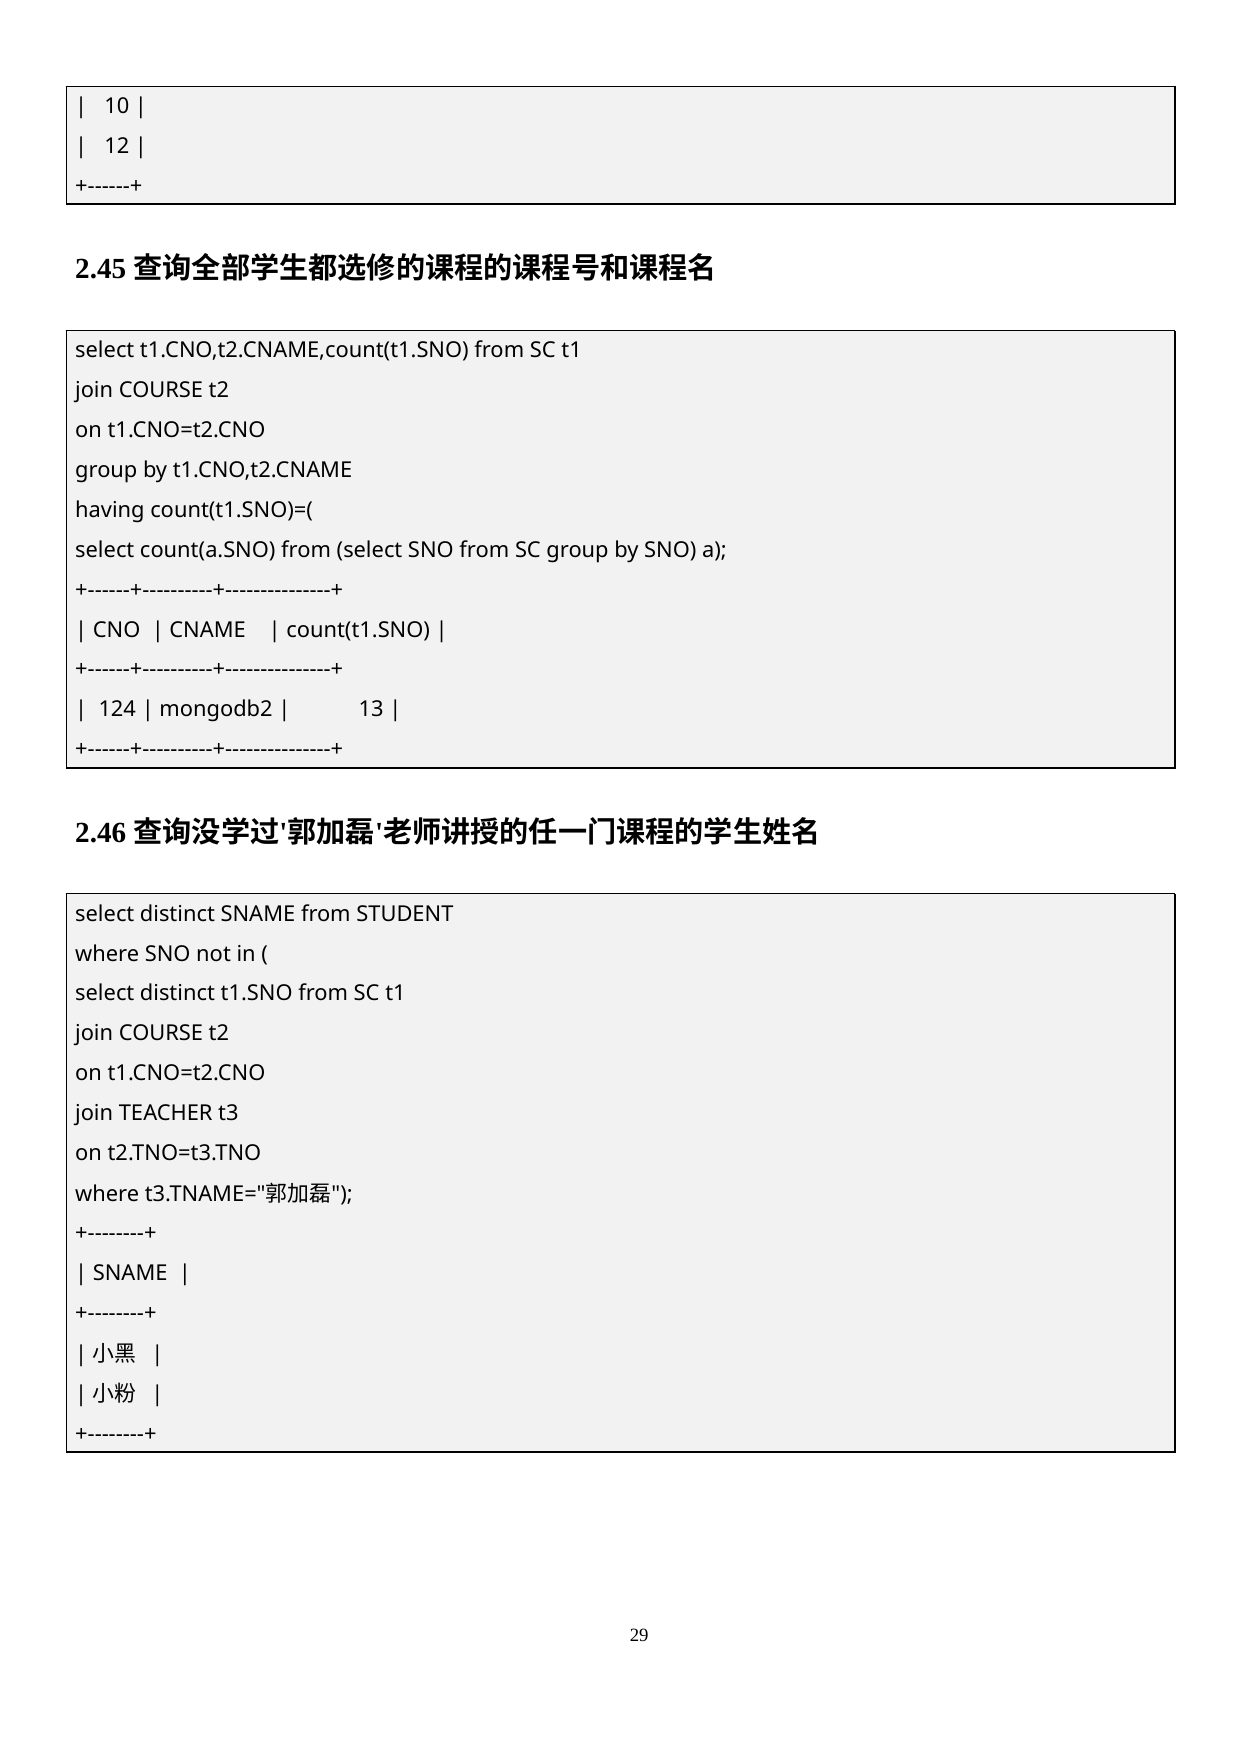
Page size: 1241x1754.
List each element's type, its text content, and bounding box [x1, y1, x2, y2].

text on t1.CNO=t2.CNO [67, 1053, 1174, 1088]
text where t3.TNAME="郭加磊"); [67, 1172, 1174, 1208]
text | 12 | [67, 126, 1174, 161]
text join COURSE t2 [67, 1013, 1174, 1048]
text having count(t1.SNO)=( [67, 489, 1174, 525]
text +------+ [67, 165, 1174, 203]
text select distinct t1.SNO from SC t1 [67, 973, 1174, 1008]
text on t2.TNO=t3.TNO [67, 1132, 1174, 1168]
text | 小黑 | [67, 1332, 1174, 1368]
text +------+----------+---------------+ [67, 569, 1174, 605]
subtitle 查询全部学生都选修的课程的课程号和课程名 [75, 233, 1165, 298]
text | 小粉 | [67, 1373, 1174, 1408]
text where SNO not in ( [67, 933, 1174, 969]
text join COURSE t2 [67, 370, 1174, 405]
text | 124 | mongodb2 | 13 | [67, 689, 1174, 724]
text join TEACHER t3 [67, 1093, 1174, 1128]
text select t1.CNO,t2.CNAME,count(t1.SNO) from SC t1 [67, 331, 1174, 365]
text +--------+ [67, 1213, 1174, 1248]
text +------+----------+---------------+ [67, 649, 1174, 684]
text select count(a.SNO) from (select SNO from SC group by SNO) a); [67, 529, 1174, 565]
subtitle 查询没学过'郭加磊'老师讲授的任一门课程的学生姓名 [75, 797, 1165, 862]
text | SNAME | [67, 1253, 1174, 1288]
text +--------+ [67, 1413, 1174, 1451]
text | 10 | [67, 87, 1174, 121]
text on t1.CNO=t2.CNO [67, 409, 1174, 445]
text +--------+ [67, 1293, 1174, 1328]
text group by t1.CNO,t2.CNAME [67, 449, 1174, 485]
text | CNO | CNAME | count(t1.SNO) | [67, 609, 1174, 645]
text +------+----------+---------------+ [67, 729, 1174, 767]
text select distinct SNAME from STUDENT [67, 894, 1174, 929]
